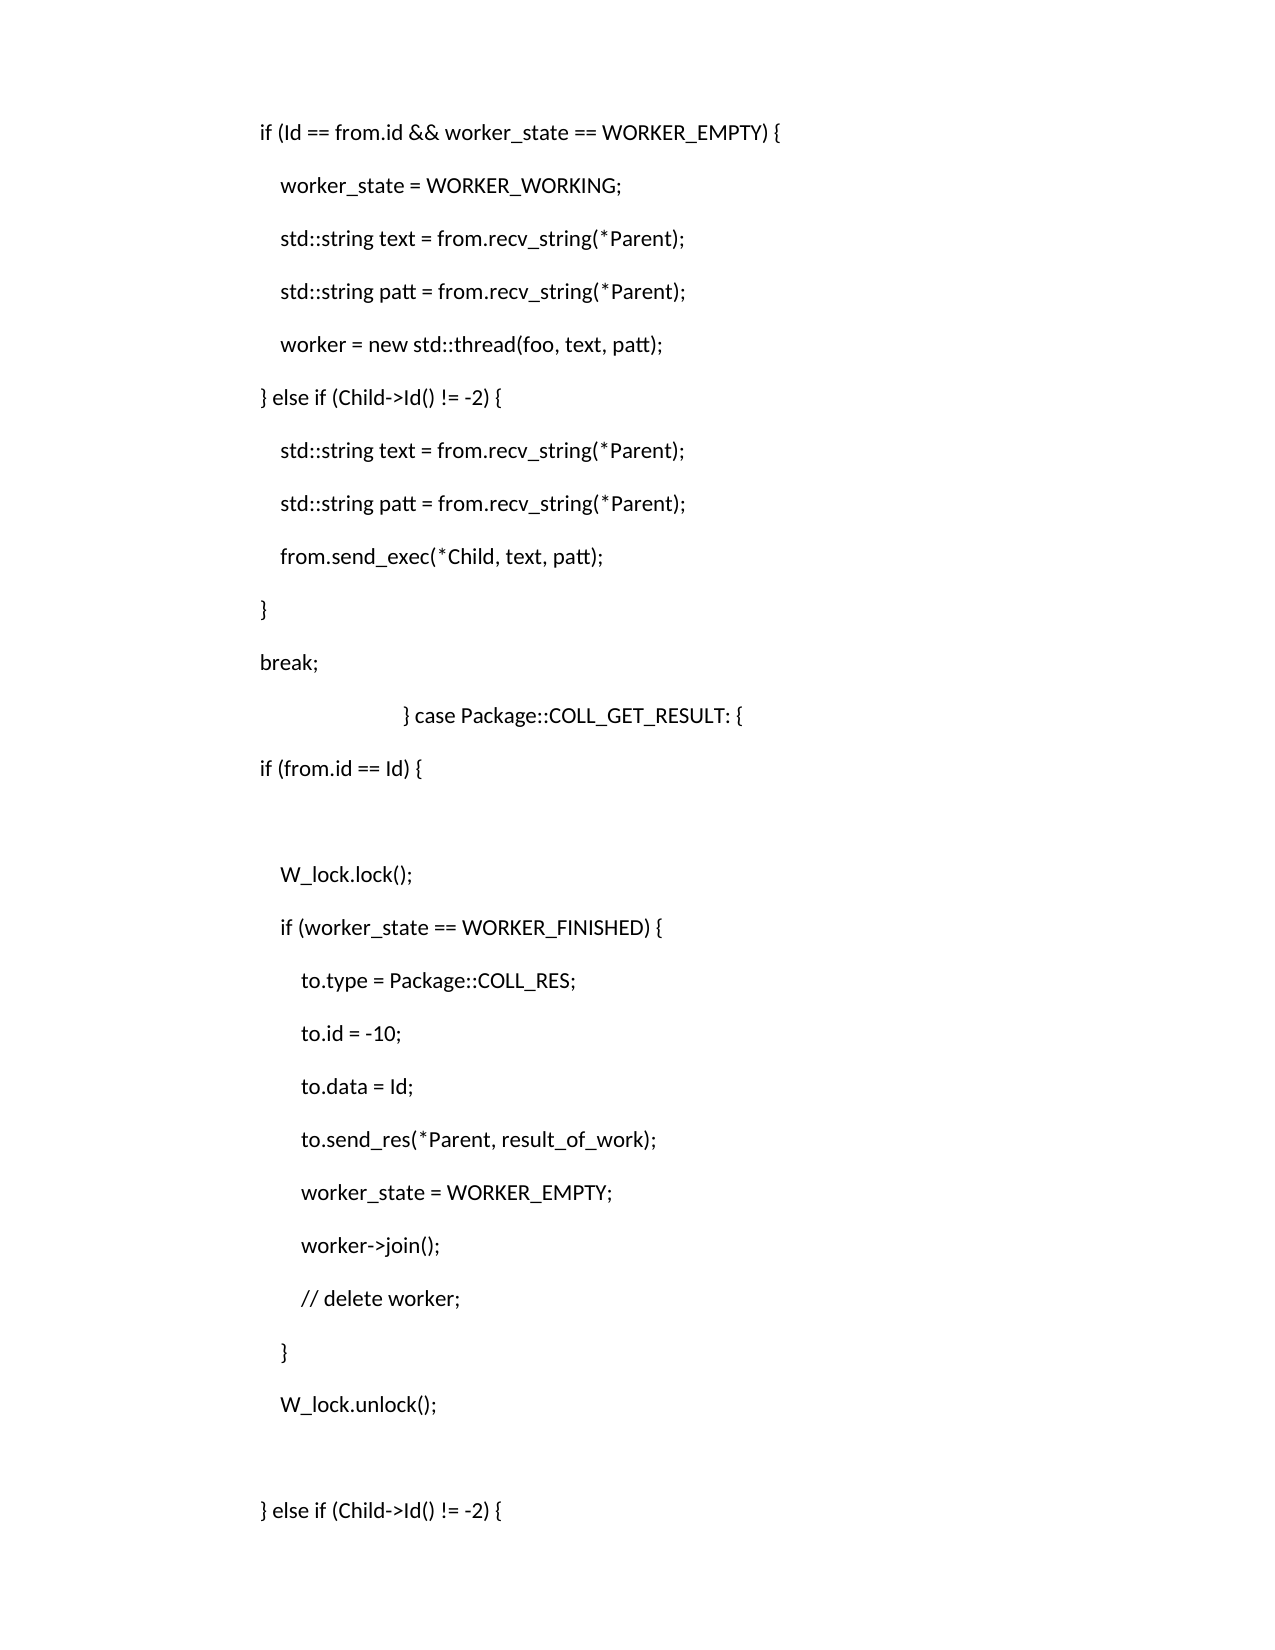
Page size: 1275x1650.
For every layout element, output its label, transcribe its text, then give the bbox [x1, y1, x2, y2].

text W_lock.lock(); [177, 860, 1186, 888]
text std::string text = from.recv_string(*Parent); [177, 224, 1186, 252]
text W_lock.unlock(); [177, 1391, 1186, 1419]
text std::string patt = from.recv_string(*Parent); [177, 277, 1186, 305]
text if (Id == from.id && worker_state == WORKER_EMPTY) { [177, 118, 1186, 146]
text from.send_exec(*Child, text, patt); [177, 542, 1186, 570]
text to.data = Id; [177, 1072, 1186, 1101]
text } [177, 1338, 1186, 1366]
text to.type = Package::COLL_RES; [177, 966, 1186, 994]
text if (worker_state == WORKER_FINISHED) { [177, 913, 1186, 941]
text } else if (Child->Id() != -2) { [177, 383, 1186, 411]
text std::string text = from.recv_string(*Parent); [177, 436, 1186, 464]
text worker_state = WORKER_EMPTY; [177, 1178, 1186, 1207]
text worker->join(); [177, 1232, 1186, 1259]
text break; [177, 648, 1186, 676]
text } case Package::COLL_GET_RESULT: { [177, 701, 1186, 729]
text to.id = -10; [177, 1019, 1186, 1047]
text std::string patt = from.recv_string(*Parent); [177, 489, 1186, 517]
text to.send_res(*Parent, result_of_work); [177, 1126, 1186, 1153]
text worker_state = WORKER_WORKING; [177, 171, 1186, 199]
text // delete worker; [177, 1284, 1186, 1313]
text if (from.id == Id) { [177, 754, 1186, 782]
text } [177, 595, 1186, 623]
text } else if (Child->Id() != -2) { [177, 1497, 1186, 1525]
text worker = new std::thread(foo, text, patt); [177, 330, 1186, 358]
